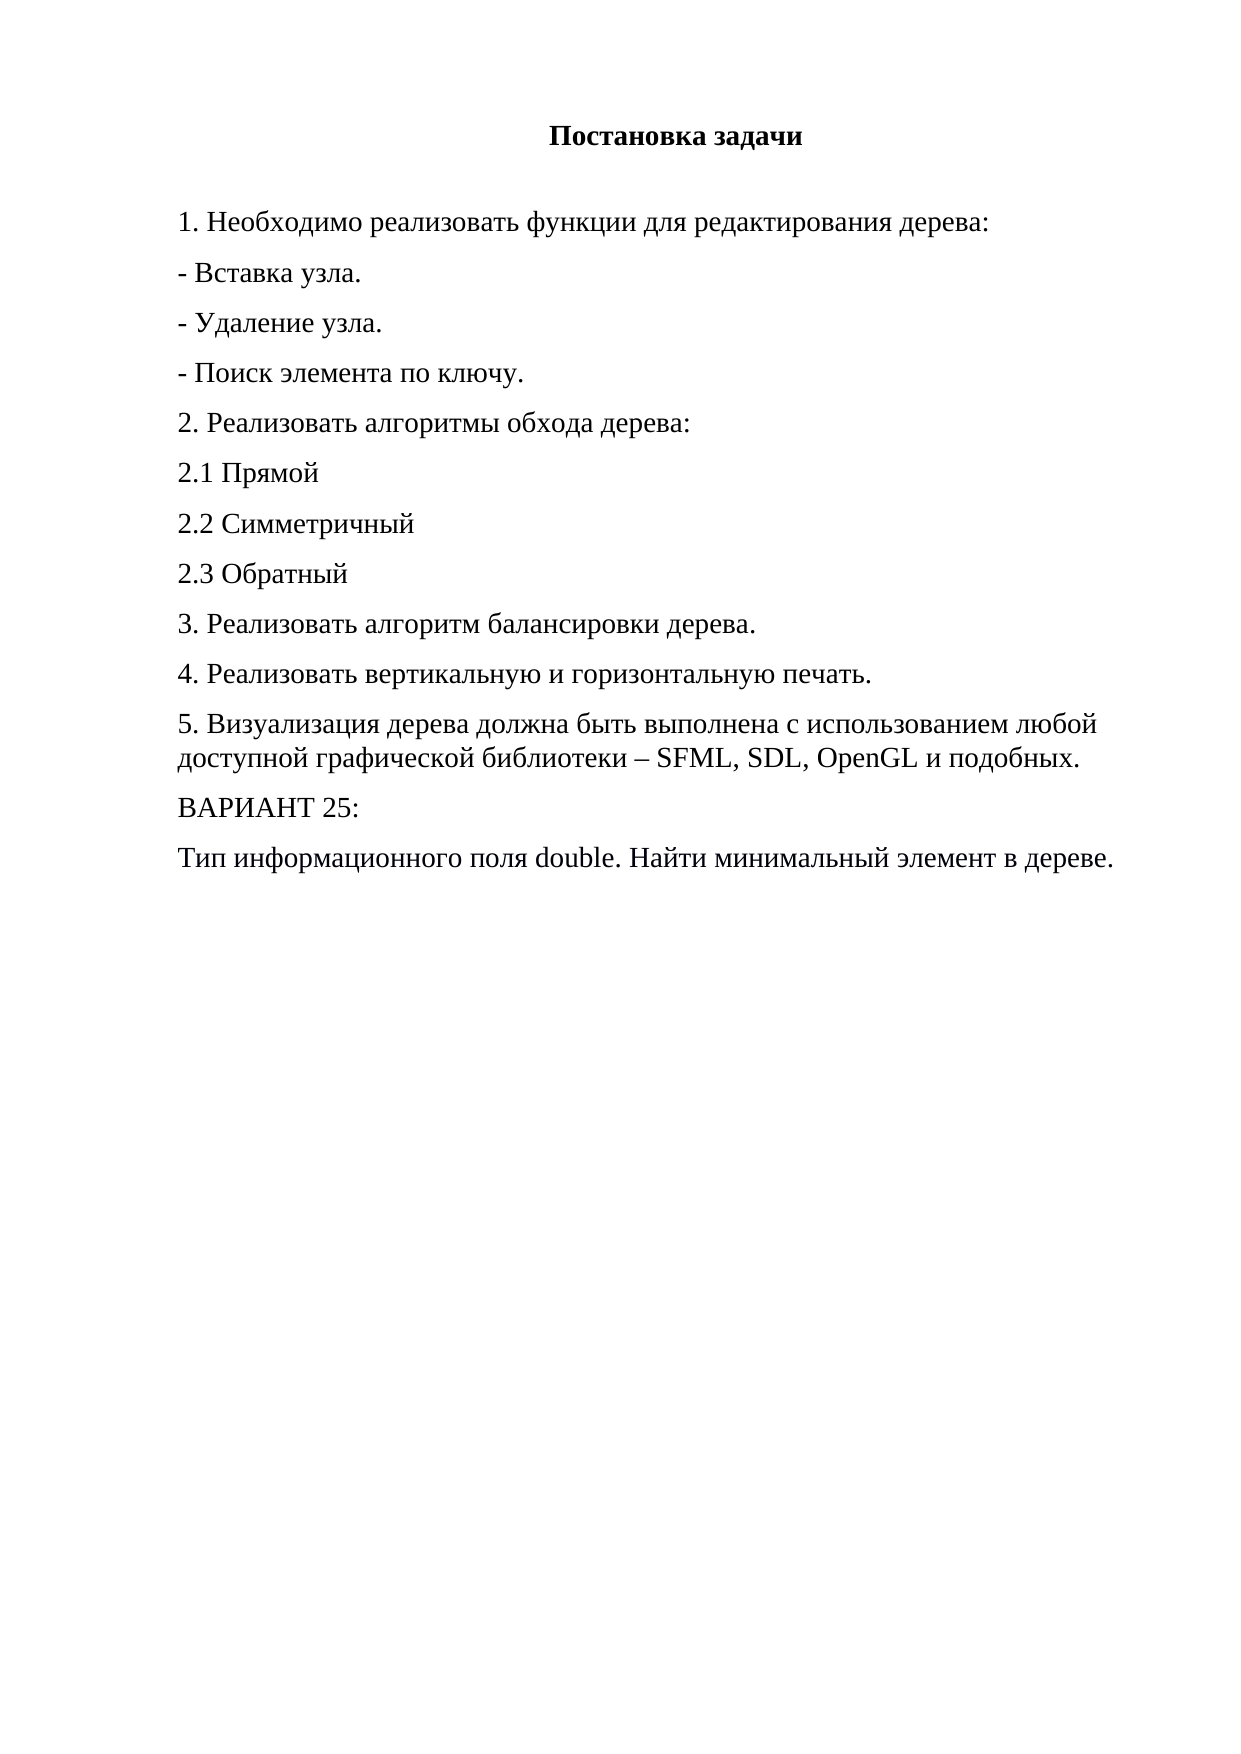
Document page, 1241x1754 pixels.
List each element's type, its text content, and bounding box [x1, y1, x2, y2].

text 2. Реализовать алгоритмы обхода дерева: [177, 405, 1152, 439]
text 1. Необходимо реализовать функции для редактирования дерева: [177, 204, 1152, 238]
text - Поиск элемента по ключу. [177, 355, 1152, 389]
text ВАРИАНТ 25: [177, 790, 1152, 824]
subtitle Тип информационного поля double. Найти минимальный элемент в дереве. [177, 841, 1152, 874]
text 2.1 Прямой [177, 456, 1152, 489]
text - Вставка узла. [177, 255, 1152, 288]
text - Удаление узла. [177, 305, 1152, 338]
text 5. Визуализация дерева должна быть выполнена с использованием любой доступной графической библиотеки – SFML, SDL, OpenGL и подобных. [177, 707, 1152, 774]
text 2.3 Обратный [177, 556, 1152, 589]
text 2.2 Симметричный [177, 506, 1152, 539]
text 3. Реализовать алгоритм балансировки дерева. [177, 606, 1152, 640]
subtitle Постановка задачи [200, 118, 1152, 152]
text 4. Реализовать вертикальную и горизонтальную печать. [177, 656, 1152, 690]
